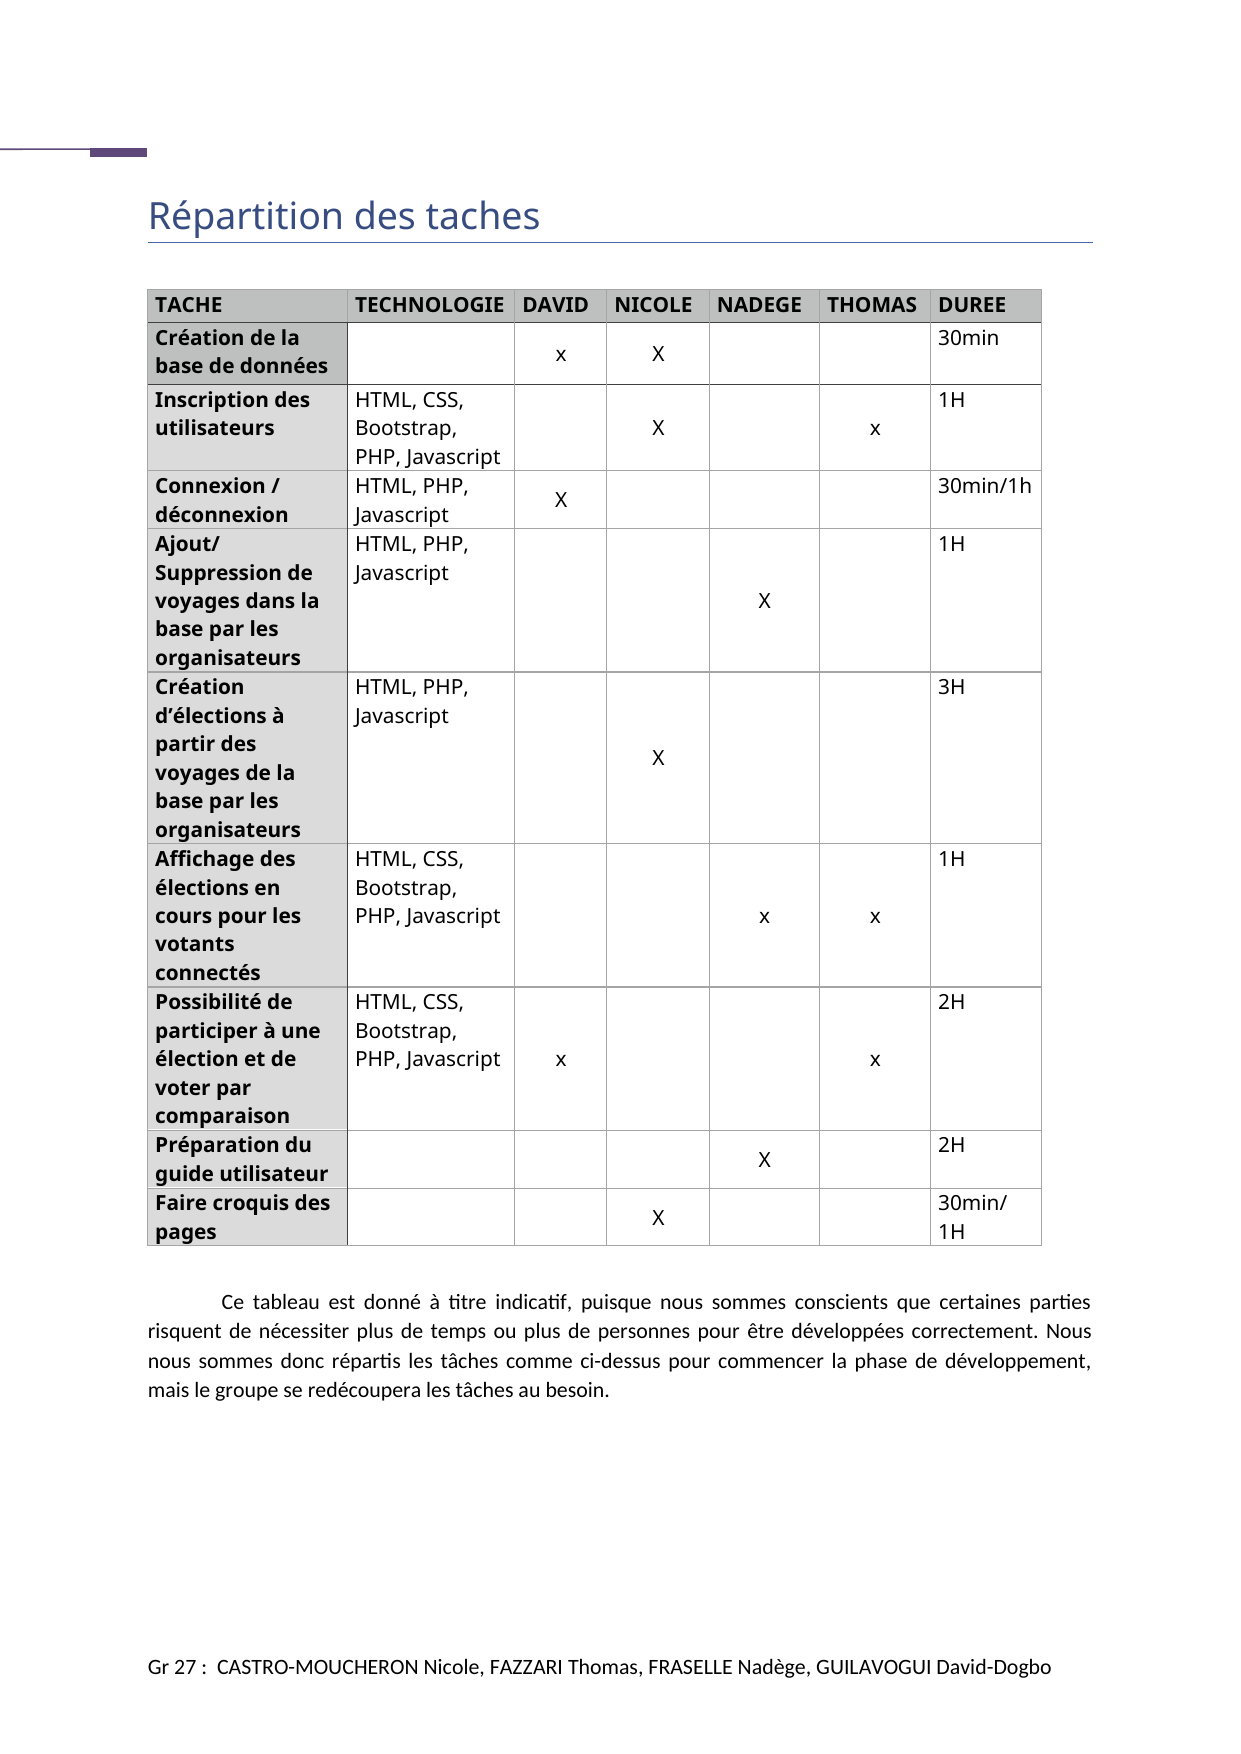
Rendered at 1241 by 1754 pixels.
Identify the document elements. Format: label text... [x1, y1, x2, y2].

table_cell X [515, 471, 606, 528]
table_cell 2H [931, 988, 1041, 1129]
table_cell [820, 471, 930, 528]
table_cell Possibilité de participer à une élection et de voter par comparaison [148, 988, 347, 1129]
table_cell [607, 988, 709, 1129]
table_cell [710, 385, 819, 470]
table_cell 2H [931, 1131, 1041, 1187]
table_header NADEGE [710, 290, 819, 322]
table_cell Inscription des utilisateurs [148, 385, 347, 470]
table_cell [607, 471, 709, 528]
text Ce tableau est donné à titre indicatif, puisque nous sommes conscients que certaines parties risquent de nécessiter plus de temps ou plus de personnes pour être développées correctement. Nous nous sommes donc répartis les tâches comme ci-dessus pour commencer la phase de développement, mais le groupe se redécoupera les tâches au besoin. [148, 1288, 1093, 1403]
table_cell Création de la base de données [148, 323, 347, 384]
table_cell [607, 529, 709, 671]
table_cell 1H [931, 529, 1041, 671]
table_cell HTML, CSS, Bootstrap, PHP, Javascript [348, 385, 514, 470]
table_cell 1H [931, 385, 1041, 470]
table_cell x [710, 844, 819, 986]
table_cell HTML, PHP, Javascript [348, 529, 514, 671]
table_cell [820, 529, 930, 671]
table_cell [515, 844, 606, 986]
table_cell HTML, PHP, Javascript [348, 471, 514, 528]
table_cell 30min/1H [931, 1189, 1041, 1245]
table_cell Faire croquis des pages [148, 1189, 347, 1245]
table_cell [710, 323, 819, 384]
table_header TECHNOLOGIE [348, 290, 514, 322]
table_cell x [515, 323, 606, 384]
table_cell X [710, 1131, 819, 1187]
table_cell Connexion / déconnexion [148, 471, 347, 528]
table_cell [607, 844, 709, 986]
table_header THOMAS [820, 290, 930, 322]
table_cell [820, 323, 930, 384]
table_cell [710, 988, 819, 1129]
table_cell [348, 1189, 514, 1245]
table_cell Ajout/Suppression de voyages dans la base par les organisateurs [148, 529, 347, 671]
table_cell [607, 1131, 709, 1187]
table_cell [710, 1189, 819, 1245]
table_header DUREE [931, 290, 1041, 322]
table_cell 3H [931, 673, 1041, 843]
table_cell 30min/1h [931, 471, 1041, 528]
table_cell X [607, 385, 709, 470]
table_cell [348, 323, 514, 384]
table_cell [820, 1131, 930, 1187]
table_cell X [607, 673, 709, 843]
table_cell [710, 673, 819, 843]
table_cell x [515, 988, 606, 1129]
table_cell [820, 1189, 930, 1245]
table_cell [515, 529, 606, 671]
table_cell HTML, CSS, Bootstrap, PHP, Javascript [348, 988, 514, 1129]
table_cell [515, 1189, 606, 1245]
table_cell 1H [931, 844, 1041, 986]
table_cell Affichage des élections en cours pour les votants connectés [148, 844, 347, 986]
table_header DAVID [515, 290, 606, 322]
table_cell X [710, 529, 819, 671]
table_cell HTML, PHP, Javascript [348, 673, 514, 843]
table_cell HTML, CSS, Bootstrap, PHP, Javascript [348, 844, 514, 986]
table_cell [515, 385, 606, 470]
table_cell [348, 1131, 514, 1187]
table_cell Création d’élections à partir des voyages de la base par les organisateurs [148, 673, 347, 843]
table_cell [710, 471, 819, 528]
subtitle Répartition des taches [148, 189, 1093, 242]
table_header TACHE [148, 290, 347, 322]
table_header NICOLE [607, 290, 709, 322]
table_cell x [820, 844, 930, 986]
table_cell x [820, 385, 930, 470]
table_cell x [820, 988, 930, 1129]
table_cell [820, 673, 930, 843]
table_cell Préparation du guide utilisateur [148, 1131, 347, 1187]
table_cell [515, 673, 606, 843]
table_cell [515, 1131, 606, 1187]
table_cell X [607, 323, 709, 384]
table_cell X [607, 1189, 709, 1245]
table_cell 30min [931, 323, 1041, 384]
